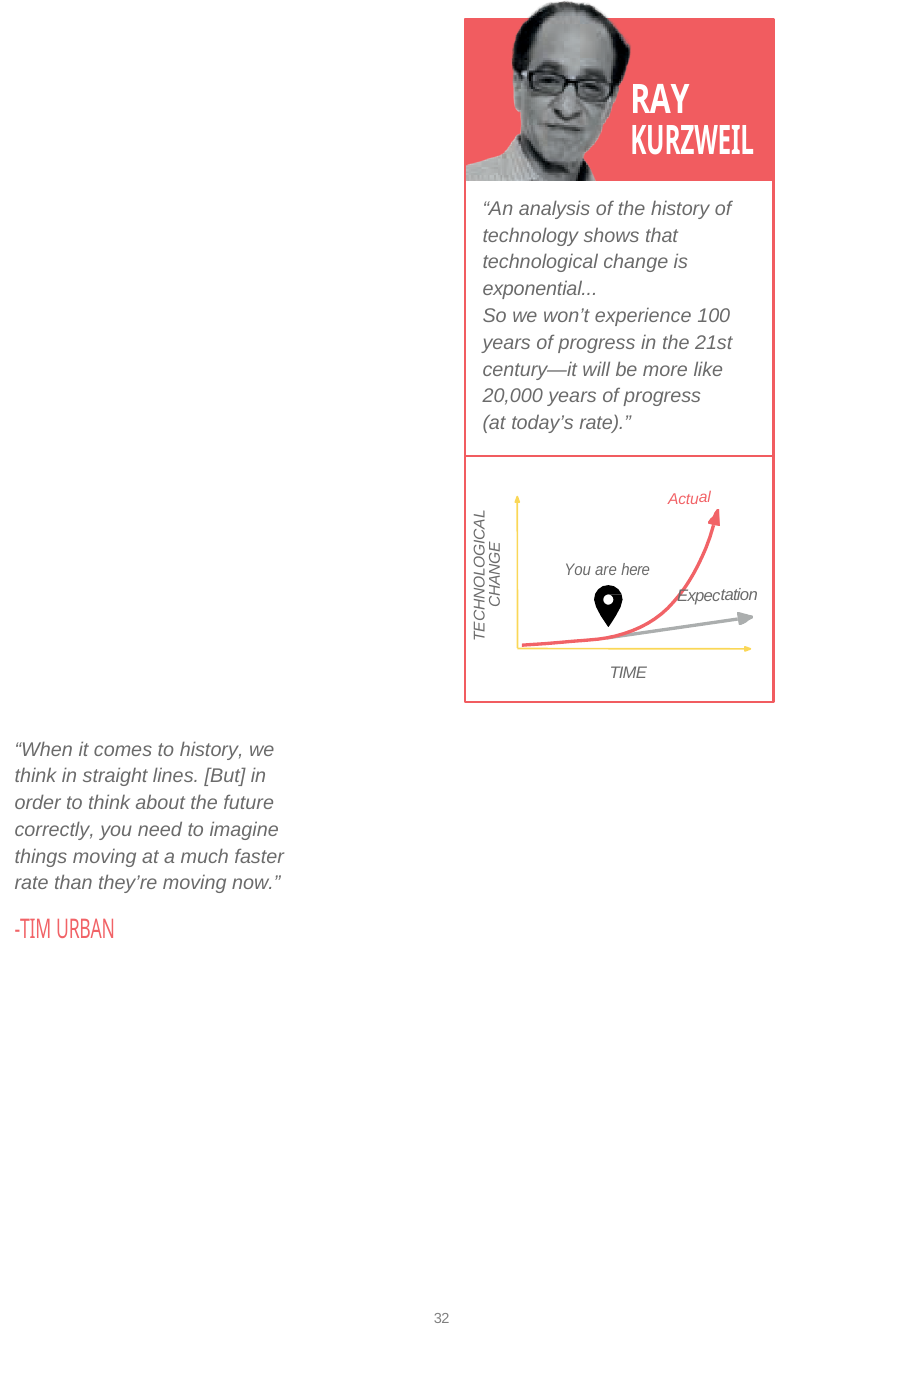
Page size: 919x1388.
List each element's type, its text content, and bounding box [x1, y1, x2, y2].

text “When it comes to history, we think in straight lines. [But] in order to think about the future correctly, you need to imagine things moving at a much faster rate than they’re moving now.” [14, 737, 296, 894]
picture [466, 0, 655, 181]
text -TIM URBAN [14, 910, 446, 947]
picture [708, 509, 720, 526]
picture [737, 612, 753, 625]
